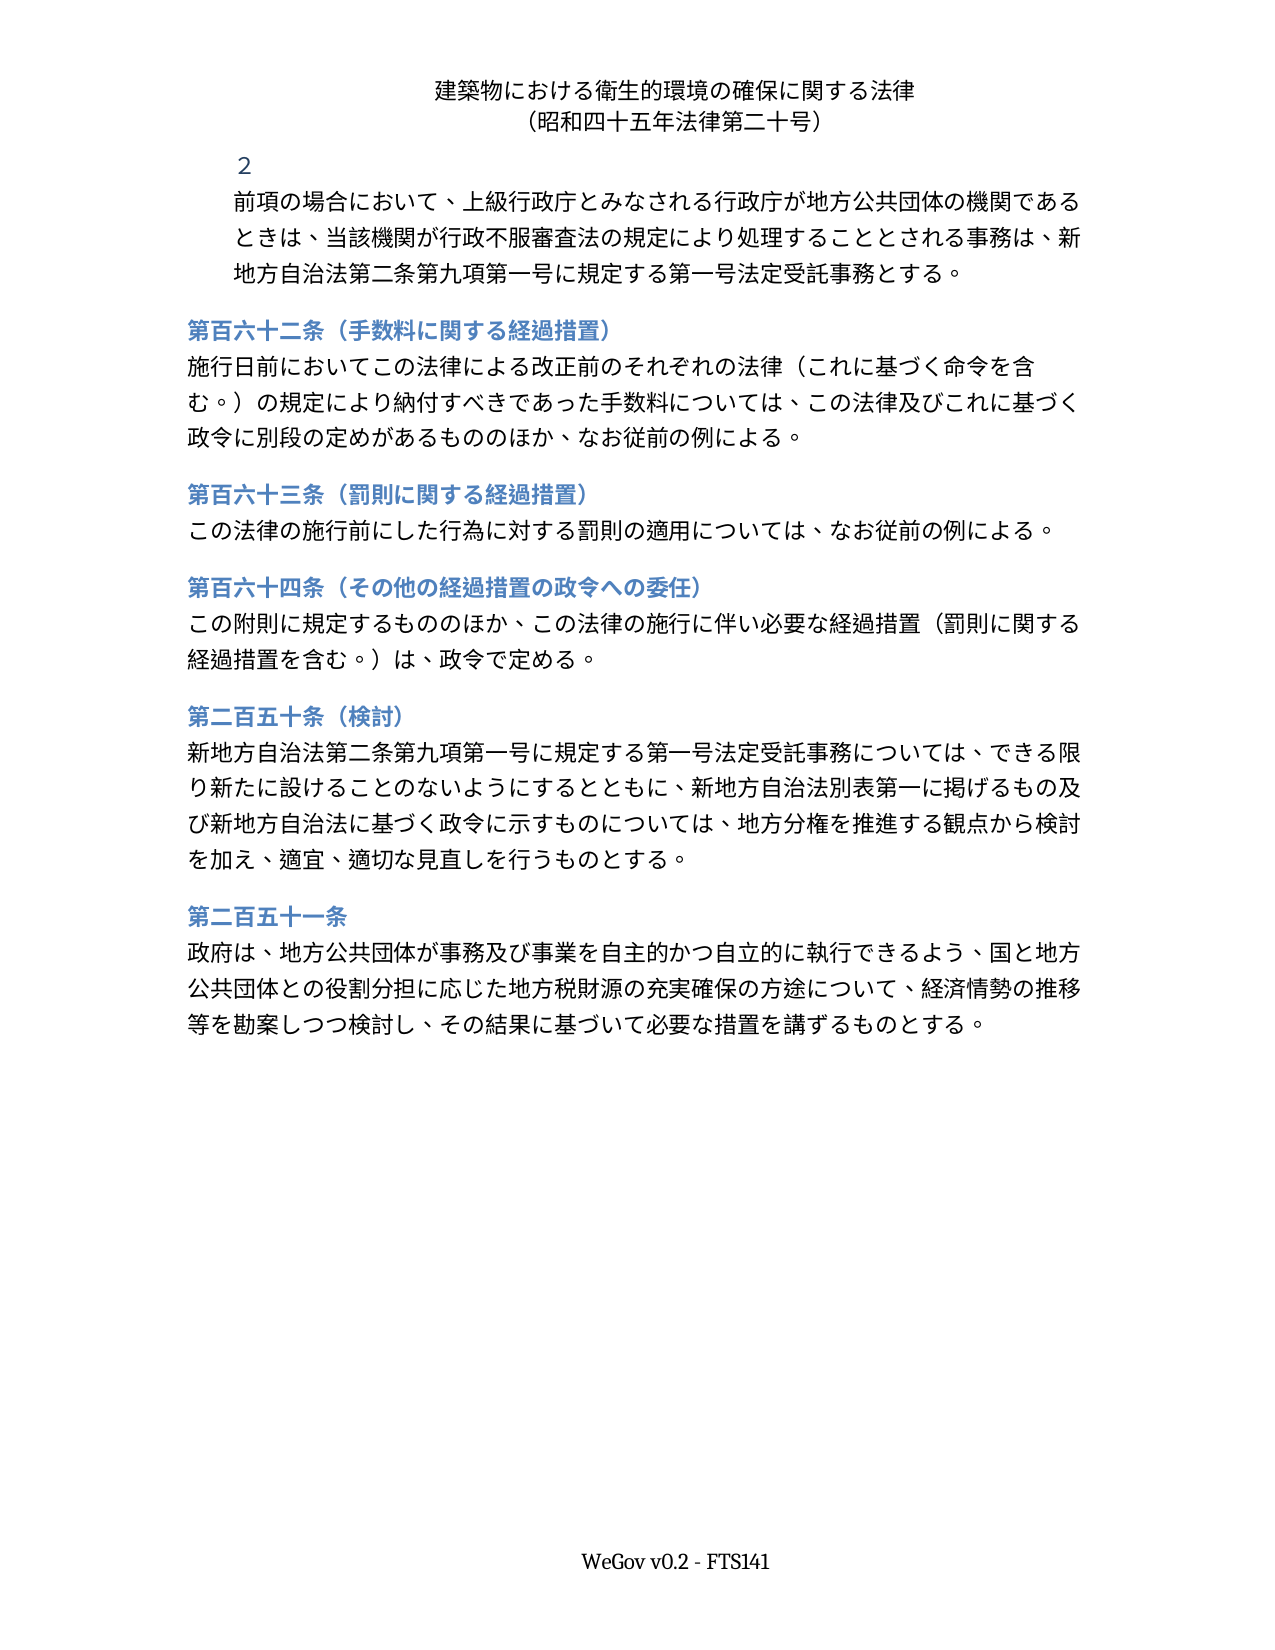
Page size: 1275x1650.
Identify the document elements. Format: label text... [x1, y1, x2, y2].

text 前項の場合において、上級行政庁とみなされる行政庁が地方公共団体の機関であるときは、当該機関が行政不服審査法の規定により処理することとされる事務は、新地方自治法第二条第九項第一号に規定する第一号法定受託事務とする。 [233, 186, 1087, 289]
text 政府は、地方公共団体が事務及び事業を自主的かつ自立的に執行できるよう、国と地方公共団体との役割分担に応じた地方税財源の充実確保の方途について、経済情勢の推移等を勘案しつつ検討し、その結果に基づいて必要な措置を講ずるものとする。 [187, 937, 1087, 1040]
text この附則に規定するもののほか、この法律の施行に伴い必要な経過措置（罰則に関する経過措置を含む。）は、政令で定める。 [187, 608, 1087, 675]
subtitle ２ [233, 150, 1087, 181]
subtitle 第百六十三条（罰則に関する経過措置） [187, 479, 1087, 510]
subtitle 第百六十二条（手数料に関する経過措置） [187, 314, 1087, 346]
subtitle 第二百五十一条 [187, 901, 1087, 932]
text 新地方自治法第二条第九項第一号に規定する第一号法定受託事務については、できる限り新たに設けることのないようにするとともに、新地方自治法別表第一に掲げるもの及び新地方自治法に基づく政令に示すものについては、地方分権を推進する観点から検討を加え、適宜、適切な見直しを行うものとする。 [187, 736, 1087, 876]
text この法律の施行前にした行為に対する罰則の適用については、なお従前の例による。 [187, 515, 1087, 546]
subtitle 第二百五十条（検討） [187, 701, 1087, 732]
text 施行日前においてこの法律による改正前のそれぞれの法律（これに基づく命令を含む。）の規定により納付すべきであった手数料については、この法律及びこれに基づく政令に別段の定めがあるもののほか、なお従前の例による。 [187, 351, 1087, 454]
subtitle 第百六十四条（その他の経過措置の政令への委任） [187, 572, 1087, 603]
